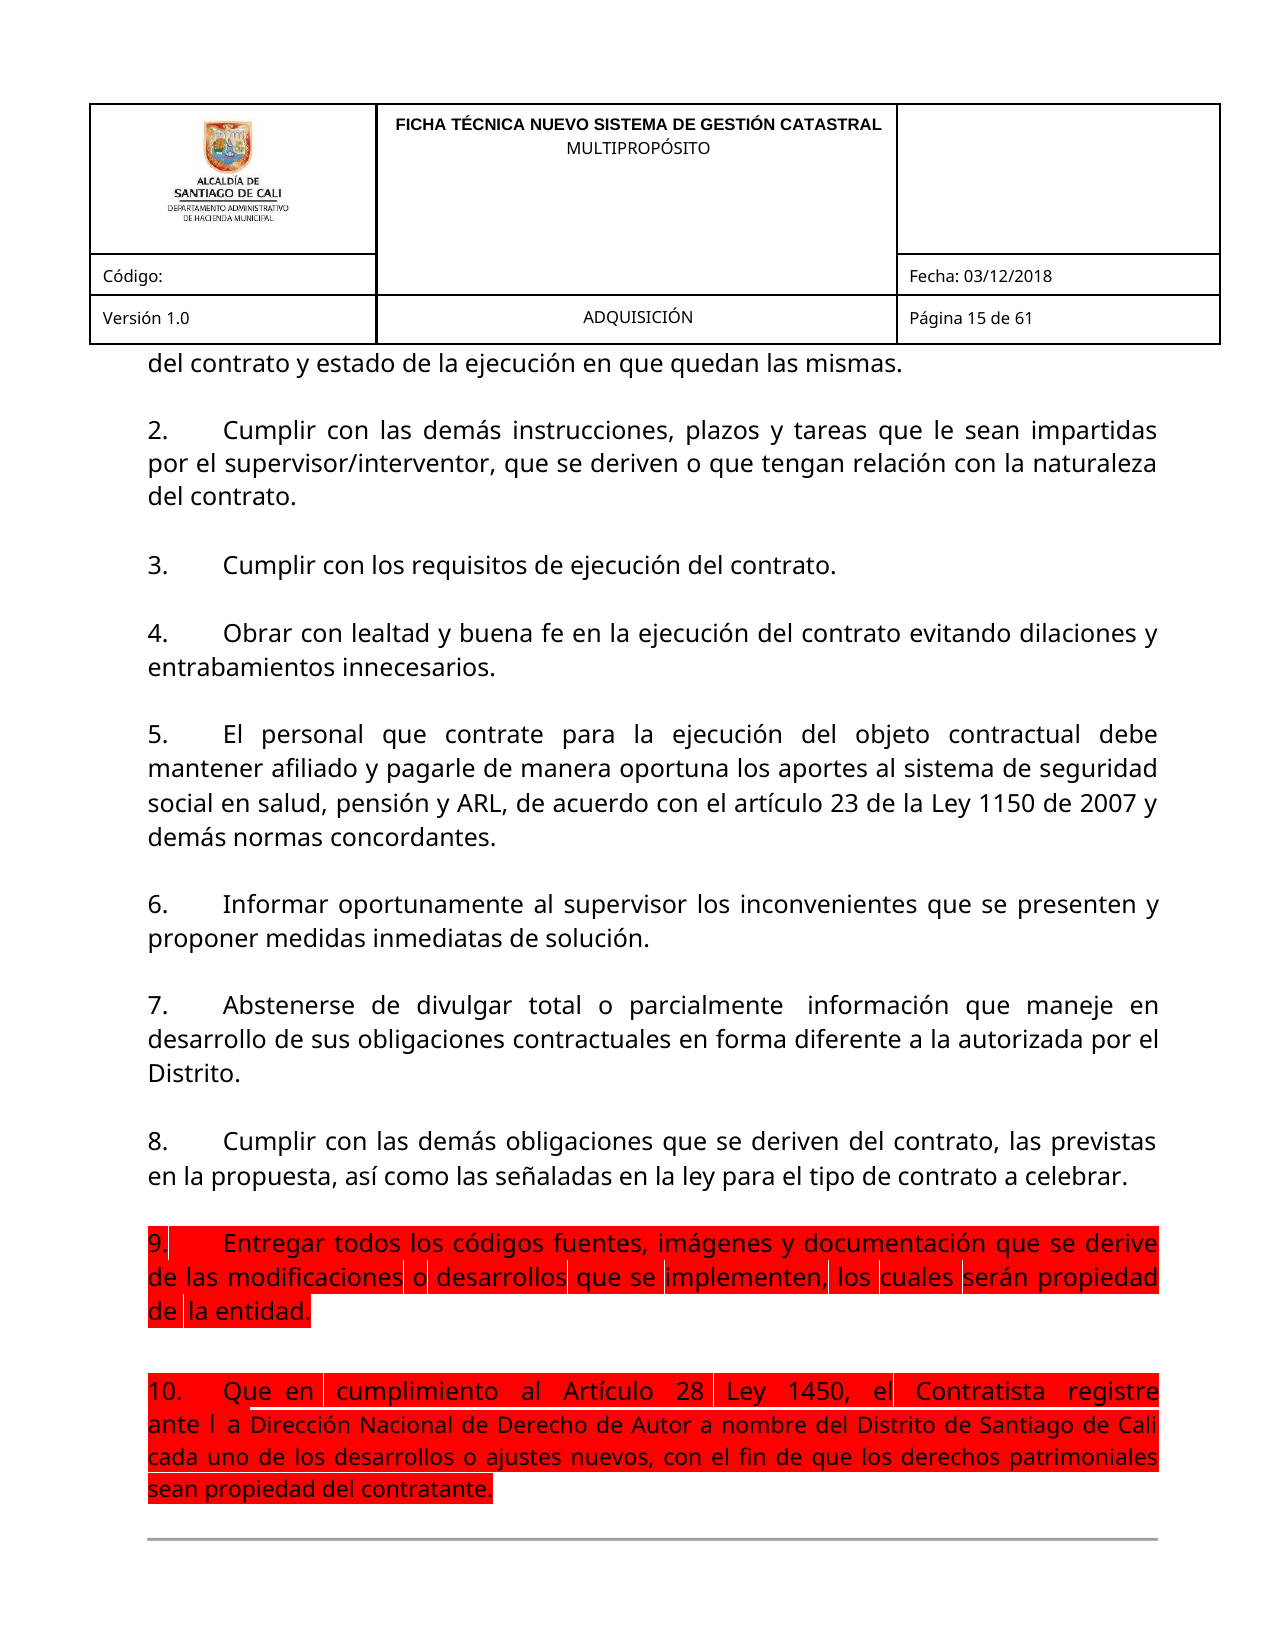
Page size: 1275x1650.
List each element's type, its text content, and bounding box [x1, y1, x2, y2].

list El personal que contrate para la ejecución del objeto contractual debe mantener afiliado y pagarle de manera oportuna los aportes al sistema de seguridad social en salud, pensión y ARL, de acuerdo con el artículo 23 de la Ley 1150 de 2007 y demás normas concordantes. [147, 717, 1159, 853]
list Abstenerse de divulgar total o parcialmente información que maneje en desarrollo de sus obligaciones contractuales en forma diferente a la autorizada por el Distrito. [147, 988, 1159, 1090]
list Cumplir con los requisitos de ejecución del contrato. [147, 547, 1244, 581]
text del contrato y estado de la ejecución en que quedan las mismas. [147, 350, 1244, 378]
list Entregar todos los códigos fuentes, imágenes y documentación que se derive de las modificaciones o desarrollos que se implementen, los cuales serán propiedad de la entidad. [311, 1260, 1159, 1328]
list Que en cumplimiento al Artículo 28 Ley 1450, el Contratista registre ante l a Dirección Nacional de Derecho de Autor a nombre del Distrito de Santiago de Cali cada uno de los desarrollos o ajustes nuevos, con el fin de que los derechos patrimoniales sean propiedad del contratante. [147, 1373, 1159, 1504]
picture [166, 119, 290, 222]
list Informar oportunamente al supervisor los inconvenientes que se presenten y proponer medidas inmediatas de solución. [147, 887, 1159, 955]
list Cumplir con las demás obligaciones que se deriven del contrato, las previstas en la propuesta, así como las señaladas en la ley para el tipo de contrato a celebrar. [147, 1124, 1158, 1192]
list Obrar con lealtad y buena fe en la ejecución del contrato evitando dilaciones y entrabamientos innecesarios. [147, 616, 1158, 684]
list Cumplir con las demás instrucciones, plazos y tareas que le sean impartidas por el supervisor/interventor, que se deriven o que tengan relación con la naturaleza del contrato. [147, 413, 1158, 513]
